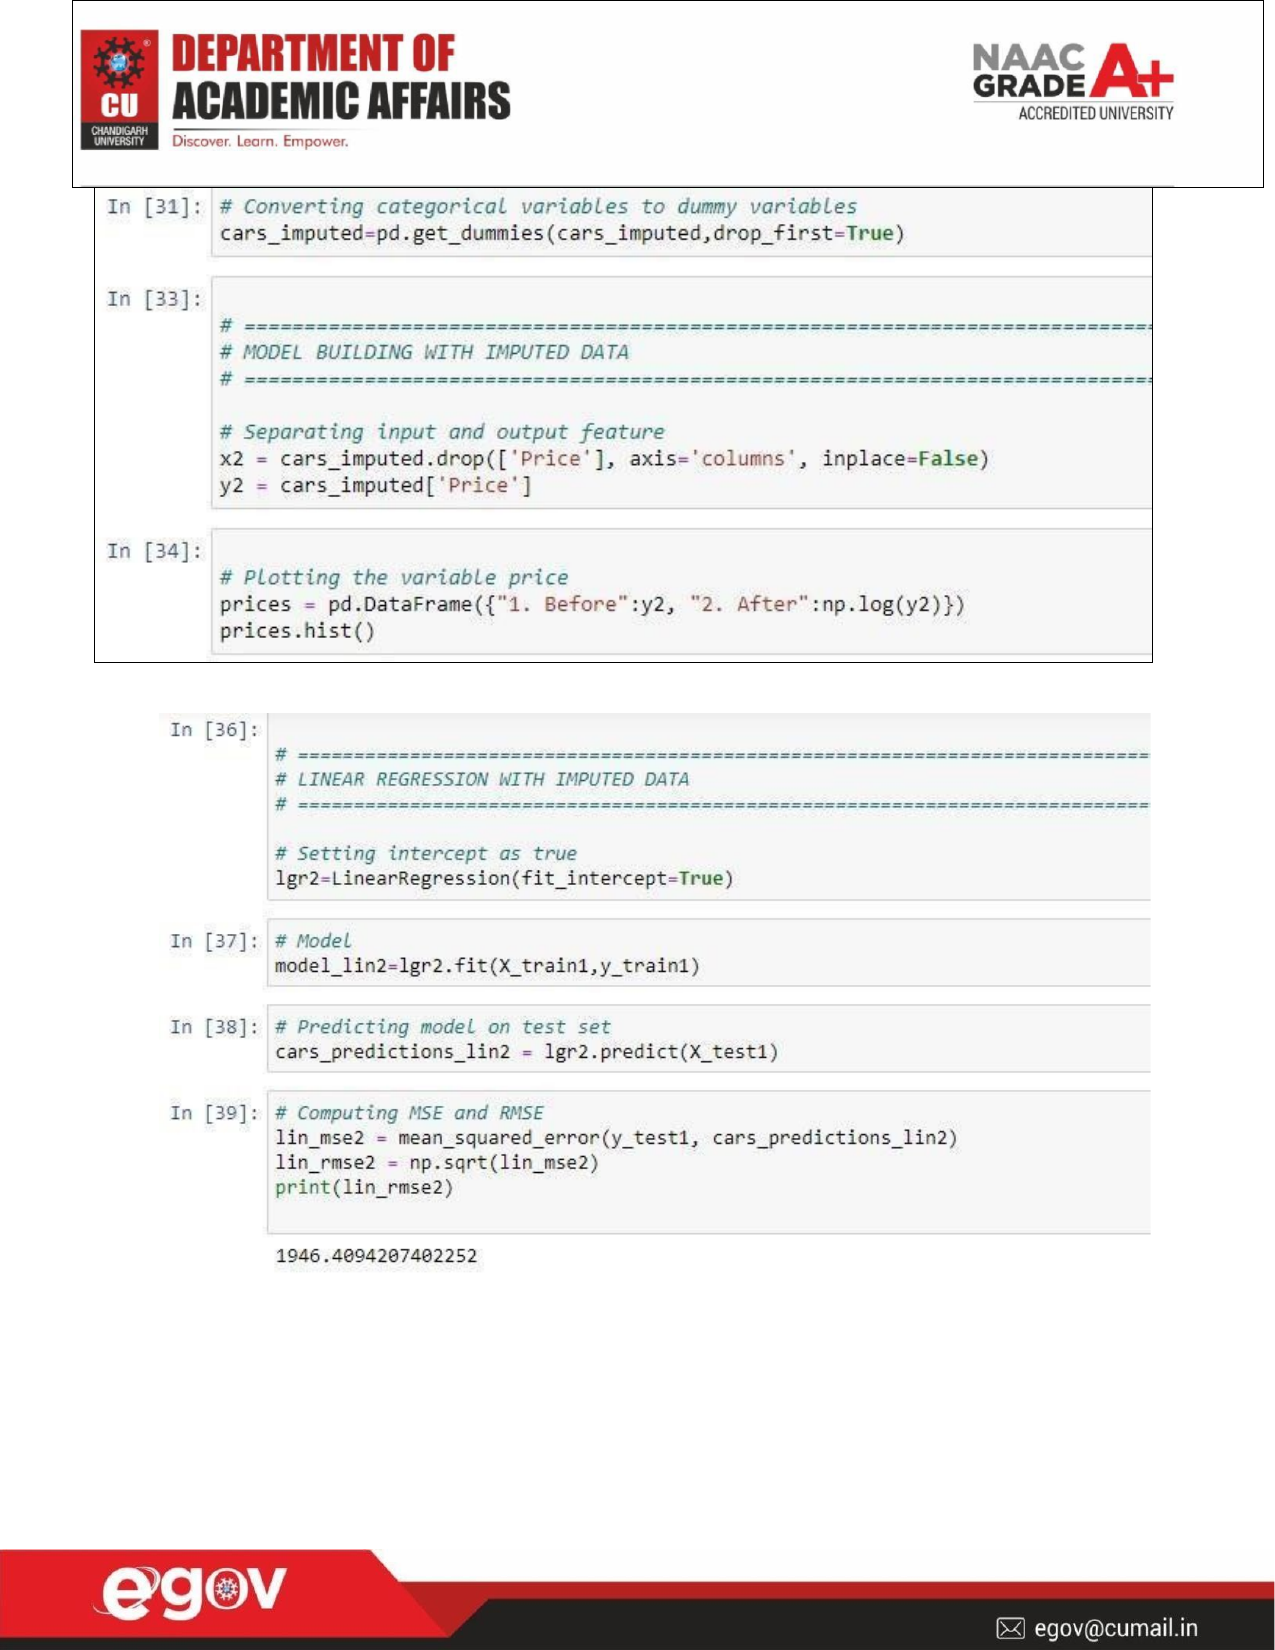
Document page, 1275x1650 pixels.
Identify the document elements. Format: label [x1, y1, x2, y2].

picture [95, 188, 1152, 662]
picture [73, 1, 1263, 187]
picture [0, 1549, 1275, 1650]
picture [158, 713, 1151, 1274]
